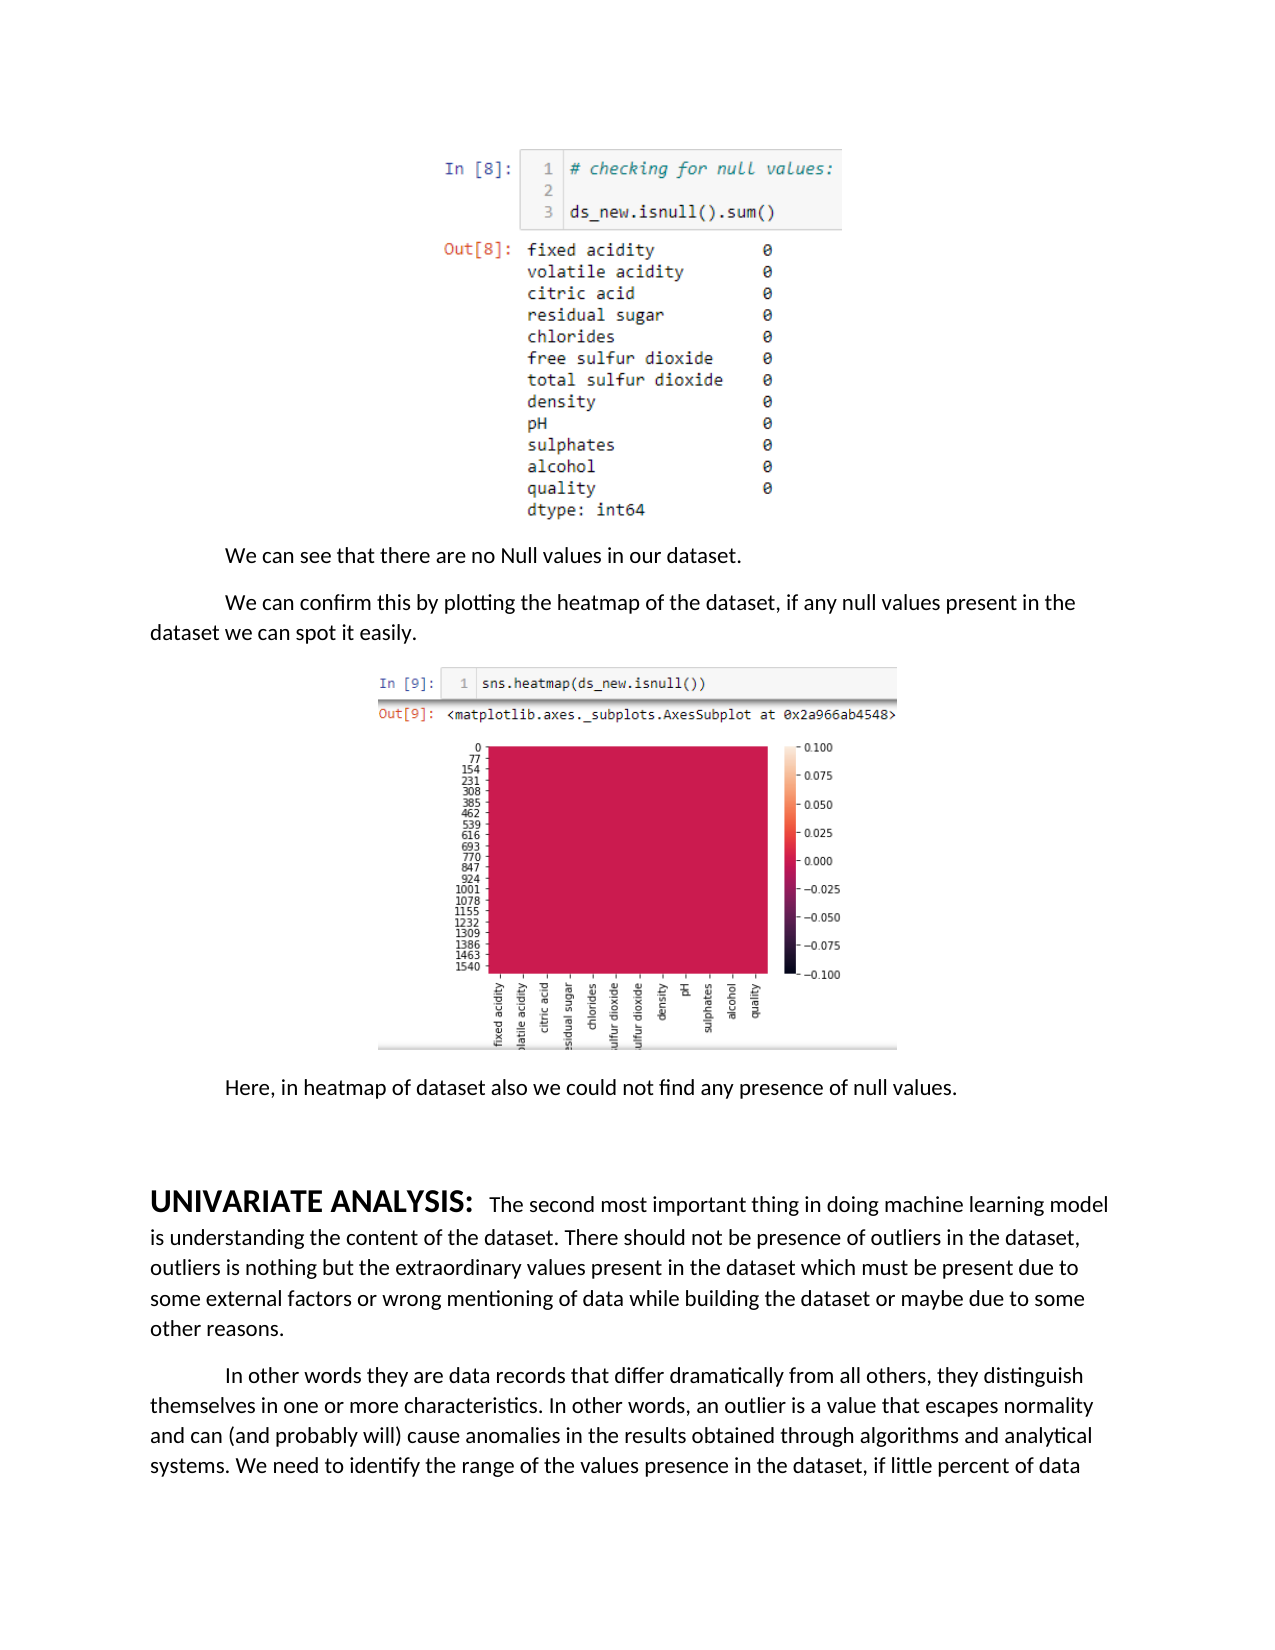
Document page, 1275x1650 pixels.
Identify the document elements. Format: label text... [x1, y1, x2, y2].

text We can see that there are no Null values in our dataset. [150, 541, 1125, 569]
text UNIVARIATE ANALYSIS: The second most important thing in doing machine learning model is understanding the content of the dataset. There should not be presence of outliers in the dataset, outliers is nothing but the extraordinary values present in the dataset which must be present due to some external factors or wrong mentioning of data while building the dataset or maybe due to some other reasons. [150, 1180, 1125, 1342]
picture [433, 149, 842, 522]
text Here, in heatmap of dataset also we could not find any presence of null values. [150, 1073, 1125, 1101]
text We can confirm this by plotting the heatmap of the dataset, if any null values present in the dataset we can spot it easily. [150, 588, 1125, 646]
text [150, 1361, 1125, 1479]
picture [378, 664, 897, 1054]
